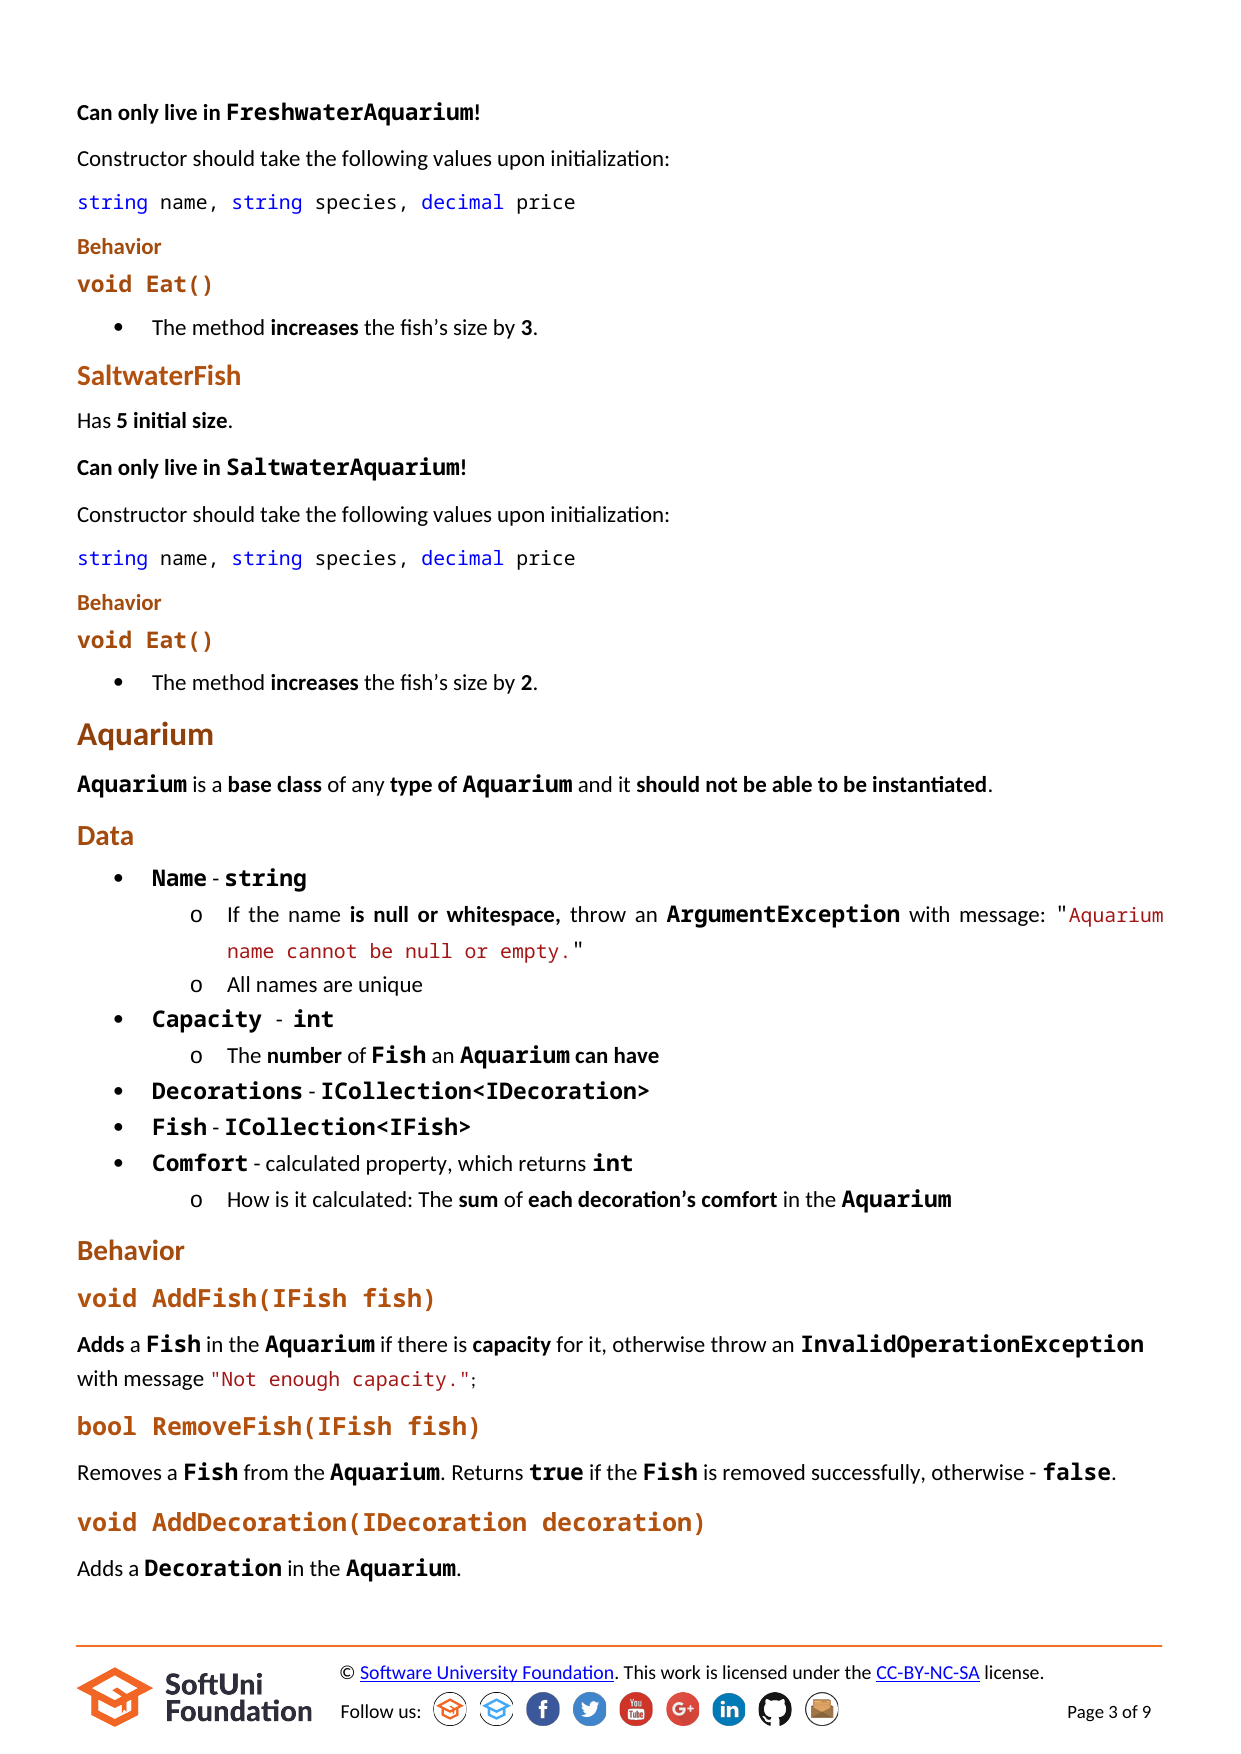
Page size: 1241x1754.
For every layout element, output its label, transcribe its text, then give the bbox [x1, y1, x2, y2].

subtitle void AddFish(IFish fish) [77, 1281, 1163, 1315]
text string name, string species, decimal price [77, 544, 1163, 571]
picture [666, 1692, 700, 1726]
picture [573, 1692, 607, 1726]
picture [619, 1692, 653, 1726]
subtitle bool RemoveFish(IFish fish) [77, 1408, 1163, 1443]
text Constructor should take the following values upon initialization: [77, 144, 1163, 172]
list Name - string [114, 862, 1163, 893]
picture [526, 1692, 560, 1726]
subtitle Aquarium [77, 713, 1163, 754]
picture [805, 1692, 839, 1726]
list All names are unique [189, 970, 1163, 999]
list The number of Fish аn Aquarium can have [189, 1039, 1163, 1071]
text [77, 188, 1163, 216]
subtitle void AddDecoration(IDecoration decoration) [77, 1504, 1163, 1538]
picture [480, 1692, 513, 1726]
subtitle Behavior [77, 232, 1163, 260]
subtitle void Eat() [77, 268, 1163, 299]
text Adds a Fish in the Aquarium if there is capacity for it, otherwise throw an InvalidOperationException with message "Not enough capacity."; [77, 1328, 1163, 1392]
picture [758, 1692, 792, 1726]
picture [727, 1707, 738, 1717]
subtitle SaltwaterFish [77, 357, 1163, 393]
subtitle Data [77, 817, 1163, 852]
list Decorations - ICollection<IDecoration> [114, 1075, 1163, 1106]
text Can only live in FreshwaterAquarium! [77, 95, 1163, 127]
list The method increases the fish’s size by 3. [114, 313, 1163, 341]
text Has 5 initial size. [77, 407, 1163, 434]
picture [712, 1693, 722, 1703]
subtitle void Eat() [77, 624, 1163, 655]
picture [433, 1692, 467, 1726]
picture [712, 1716, 722, 1726]
subtitle Behavior [77, 588, 1163, 616]
list Capacity - int [114, 1003, 1163, 1034]
picture [736, 1716, 746, 1726]
picture [76, 1667, 312, 1727]
text Can only live in SaltwaterAquarium! [77, 451, 1163, 482]
text Aquarium is a base class of any type of Aquarium and it should not be able to be instantiated. [77, 768, 1163, 799]
list How is it calculated: The sum of each decoration’s comfort in the Aquarium [189, 1183, 1163, 1214]
list Fish - ICollection<IFish> [114, 1111, 1163, 1142]
subtitle Behavior [77, 1232, 1163, 1267]
text Removes a Fish from the Aquarium. Returns true if the Fish is removed successfully, otherwise - false. [77, 1456, 1163, 1487]
text Adds a Decoration in the Aquarium. [77, 1552, 1163, 1583]
text Constructor should take the following values upon initialization: [77, 500, 1163, 528]
list The method increases the fish’s size by 2. [114, 668, 1163, 696]
list If the name is null or whitespace, throw an ArgumentException with message: "Aquarium name cannot be null or empty." [189, 898, 1163, 965]
list Comfort - calculated property, which returns int [114, 1147, 1163, 1178]
picture [736, 1693, 746, 1703]
